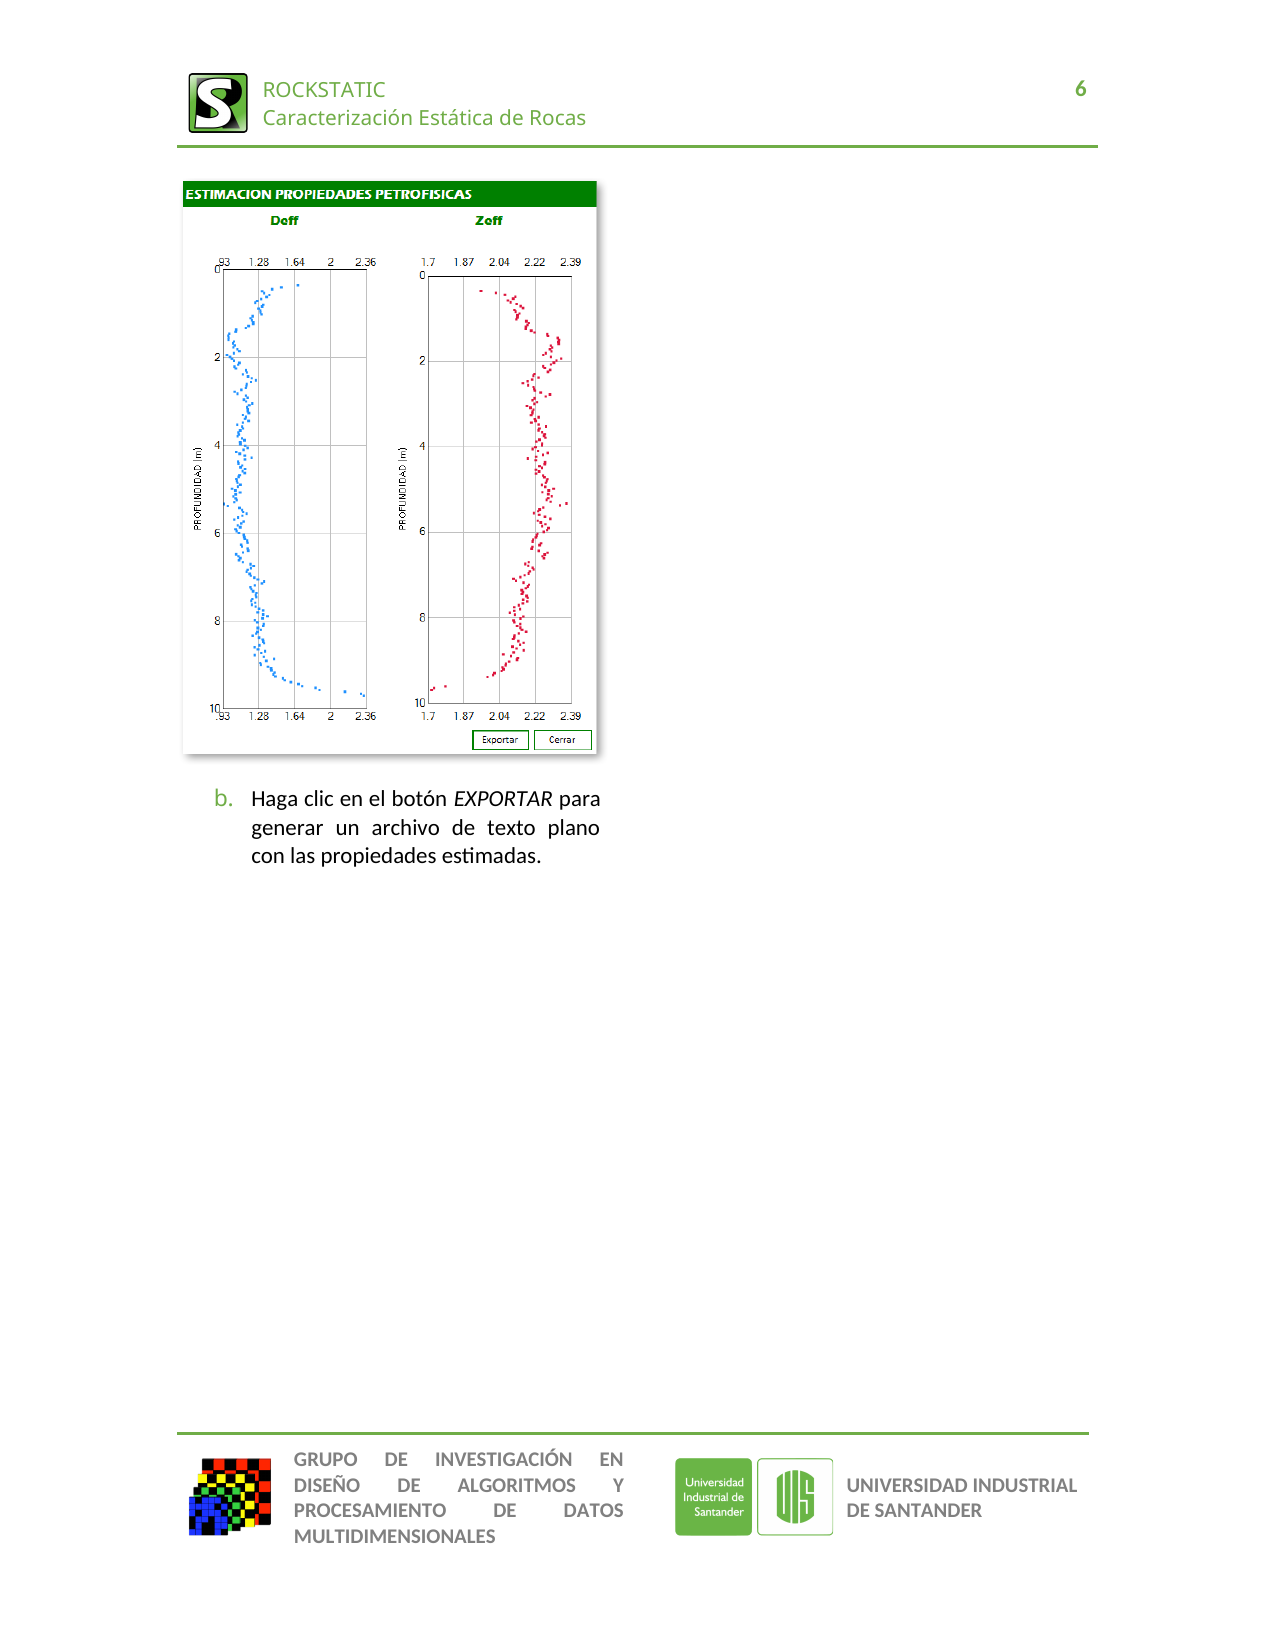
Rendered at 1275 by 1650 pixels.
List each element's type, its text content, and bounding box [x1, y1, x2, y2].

picture [675, 1458, 834, 1536]
picture [188, 73, 248, 133]
list Haga clic en el botón EXPORTAR para generar un archivo de texto plano con las propiedades estimadas. [213, 782, 601, 869]
picture [188, 1458, 272, 1536]
picture [183, 181, 597, 754]
